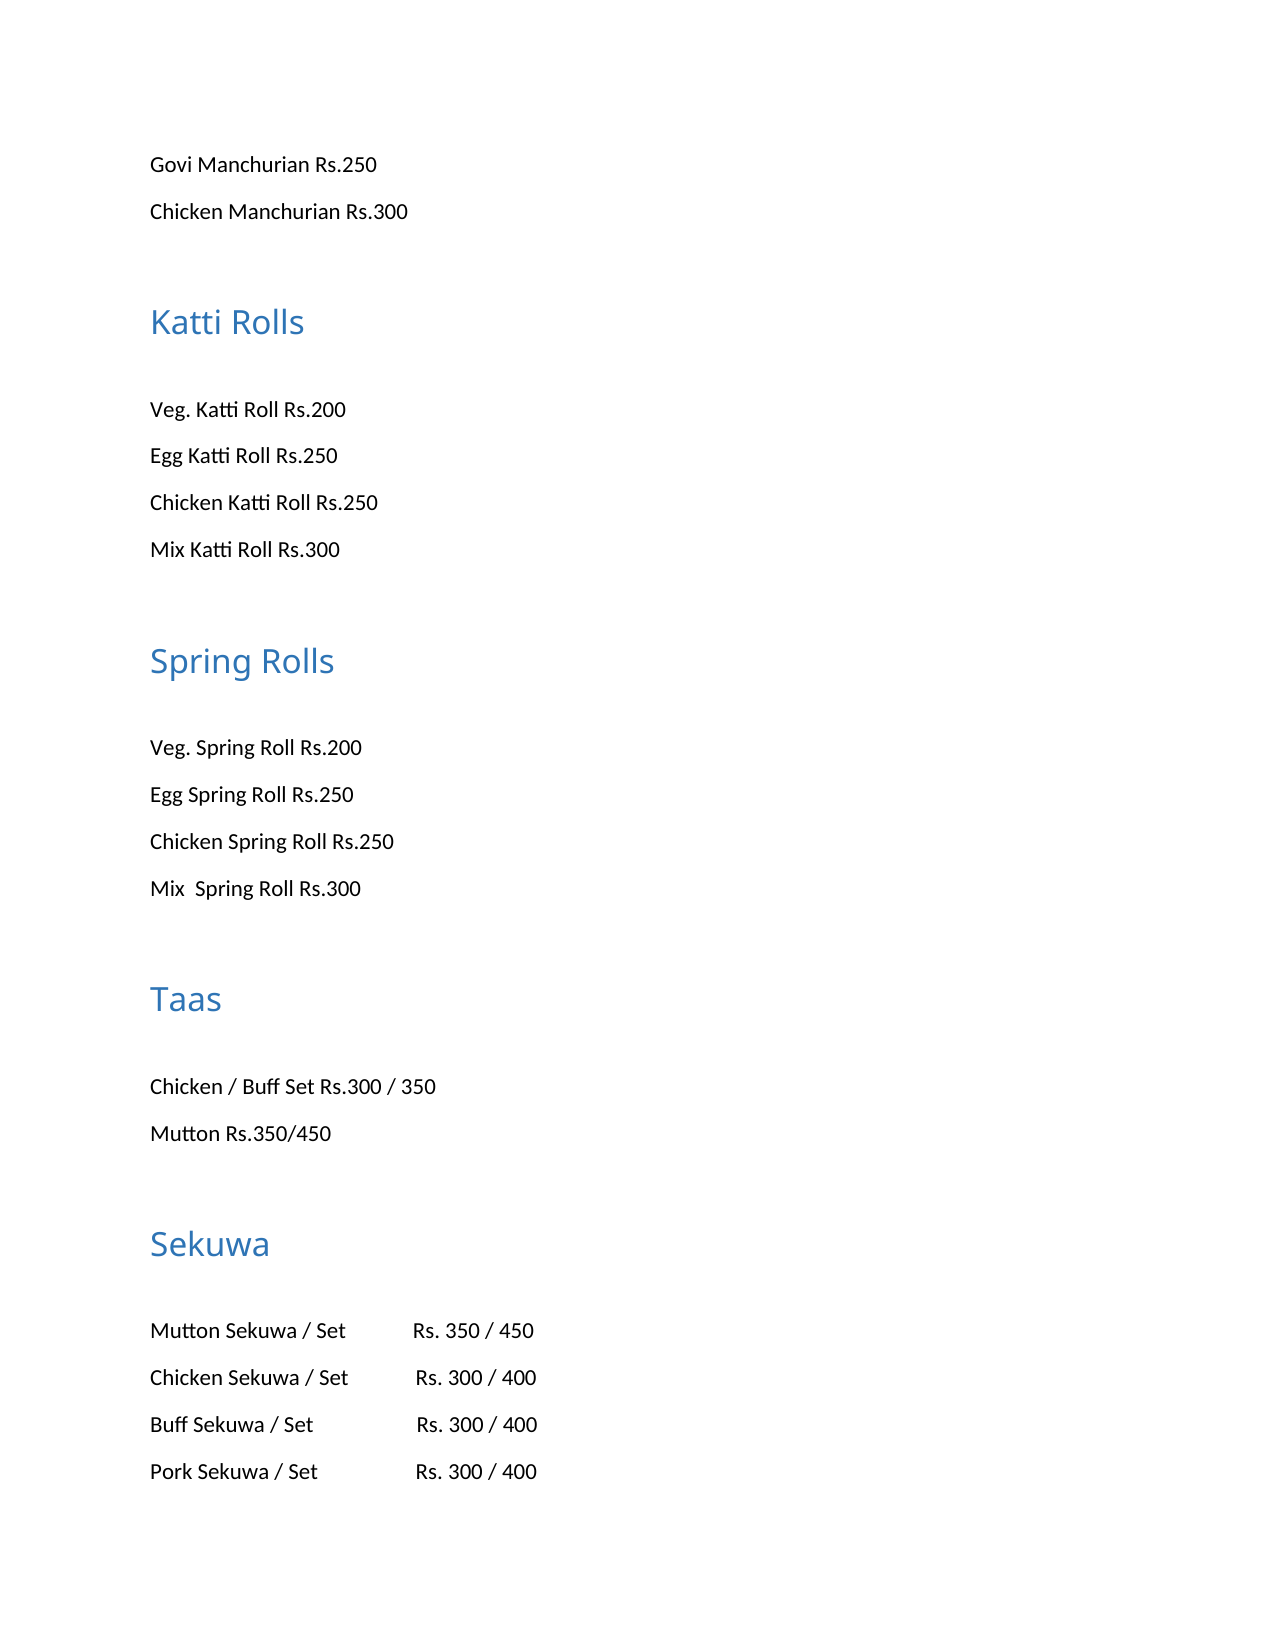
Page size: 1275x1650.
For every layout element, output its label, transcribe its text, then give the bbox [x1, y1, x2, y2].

text Chicken Spring Roll Rs.250 [150, 827, 1125, 855]
subtitle Spring Rolls [150, 637, 1125, 683]
text Chicken Manchurian Rs.300 [150, 197, 1125, 225]
text Buff Sekuwa / Set Rs. 300 / 400 [150, 1410, 1125, 1438]
text Chicken / Buff Set Rs.300 / 350 [150, 1072, 1125, 1100]
text Egg Katti Roll Rs.250 [150, 442, 1125, 470]
text Mutton Rs.350/450 [150, 1119, 1125, 1147]
subtitle Sekuwa [150, 1221, 1125, 1266]
text Chicken Sekuwa / Set Rs. 300 / 400 [150, 1363, 1125, 1392]
subtitle Taas [150, 976, 1125, 1021]
text Mix Spring Roll Rs.300 [150, 874, 1125, 902]
text Egg Spring Roll Rs.250 [150, 780, 1125, 808]
text Govi Manchurian Rs.250 [150, 150, 1125, 178]
text Pork Sekuwa / Set Rs. 300 / 400 [150, 1457, 1125, 1485]
text Chicken Katti Roll Rs.250 [150, 488, 1125, 517]
subtitle Katti Rolls [150, 299, 1125, 344]
text Mix Katti Roll Rs.300 [150, 535, 1125, 563]
text Veg. Spring Roll Rs.200 [150, 733, 1125, 761]
text Veg. Katti Roll Rs.200 [150, 395, 1125, 423]
text Mutton Sekuwa / Set Rs. 350 / 450 [150, 1317, 1125, 1345]
